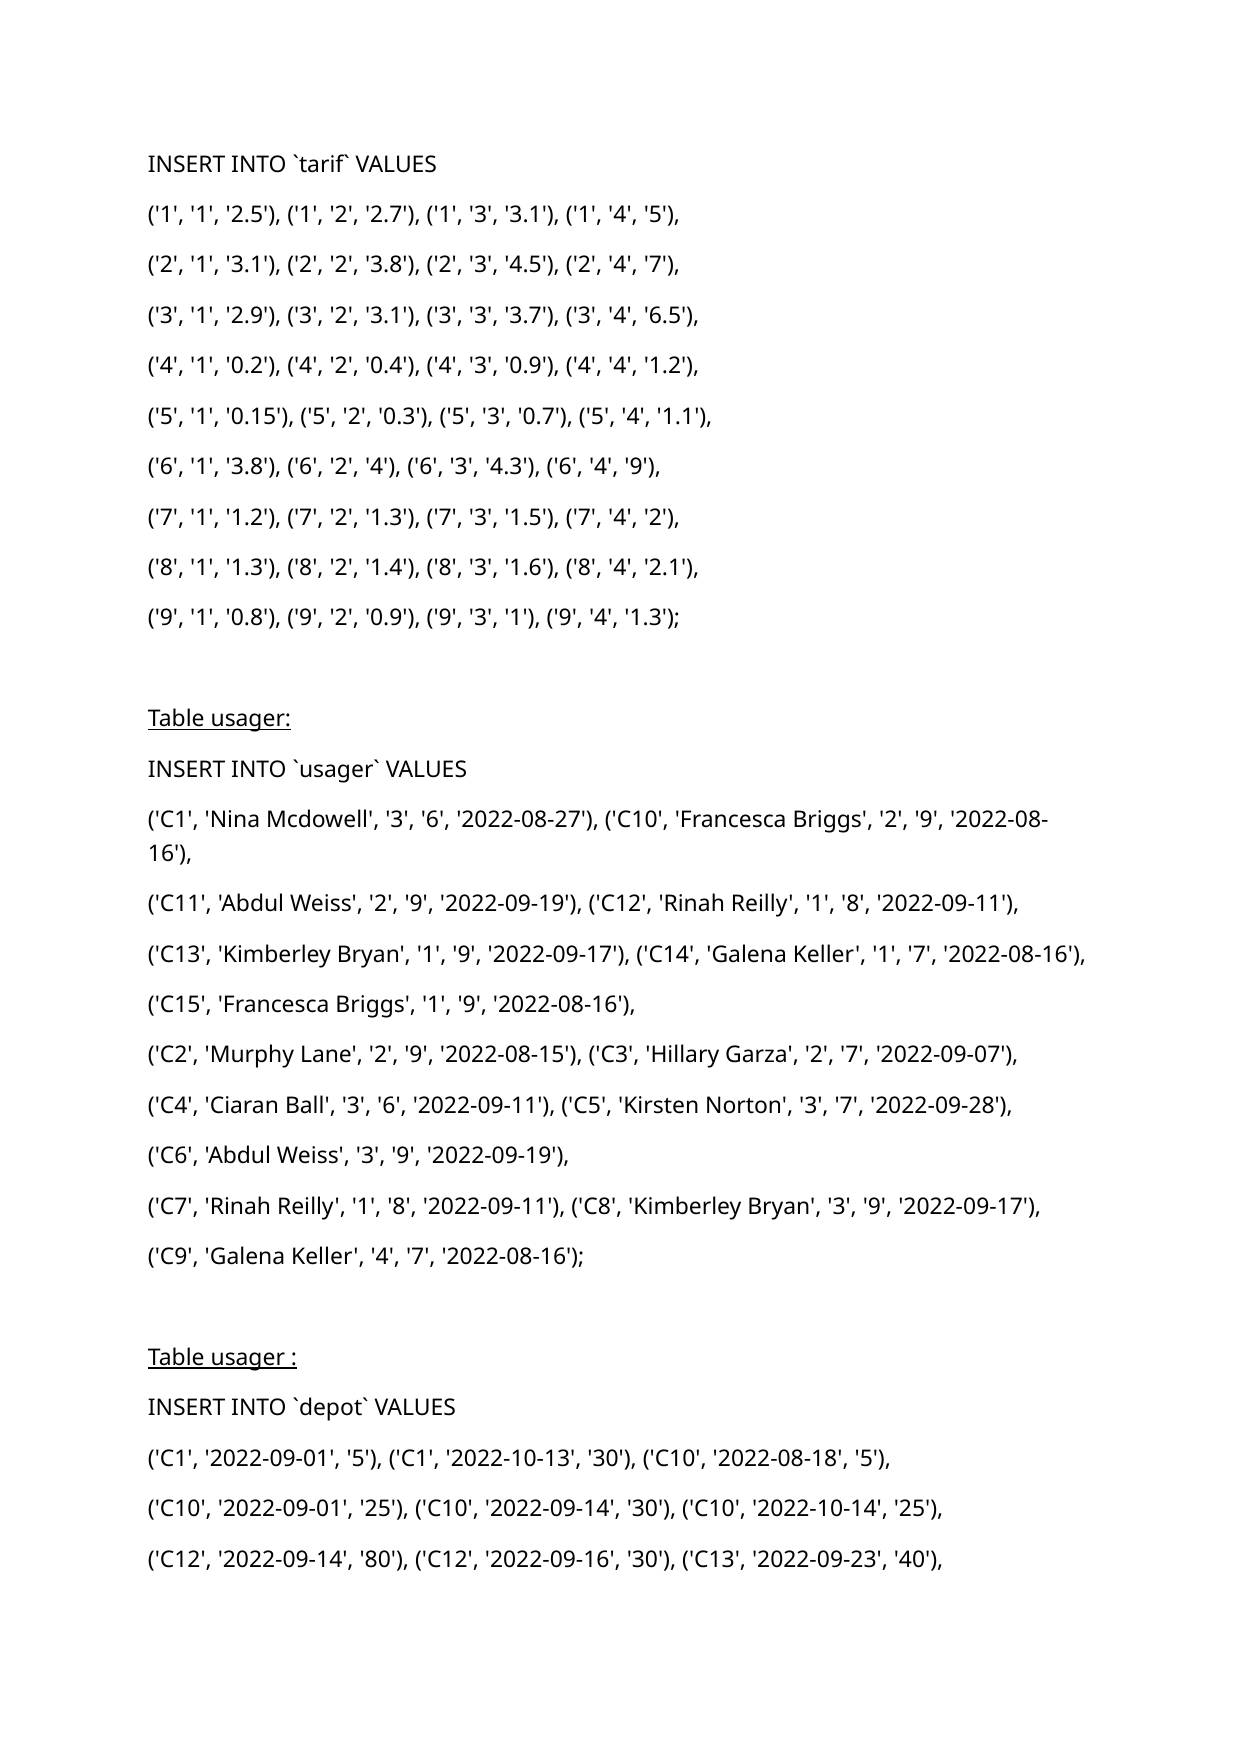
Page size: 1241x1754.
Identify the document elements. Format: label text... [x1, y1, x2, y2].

text ('C9', 'Galena Keller', '4', '7', '2022-08-16'); [148, 1240, 1093, 1271]
text ('C15', 'Francesca Briggs', '1', '9', '2022-08-16'), [148, 988, 1093, 1019]
text ('5', '1', '0.15'), ('5', '2', '0.3'), ('5', '3', '0.7'), ('5', '4', '1.1'), [148, 400, 1093, 431]
text INSERT INTO `tarif` VALUES [148, 148, 1093, 179]
text ('C1', '2022-09-01', '5'), ('C1', '2022-10-13', '30'), ('C10', '2022-08-18', '5'), [148, 1442, 1093, 1473]
text ('C1', 'Nina Mcdowell', '3', '6', '2022-08-27'), ('C10', 'Francesca Briggs', '2', '9', '2022-08-16'), [148, 803, 1093, 868]
text ('C7', 'Rinah Reilly', '1', '8', '2022-09-11'), ('C8', 'Kimberley Bryan', '3', '9', '2022-09-17'), [148, 1190, 1093, 1221]
text ('C13', 'Kimberley Bryan', '1', '9', '2022-09-17'), ('C14', 'Galena Keller', '1', '7', '2022-08-16'), [148, 938, 1093, 969]
text ('9', '1', '0.8'), ('9', '2', '0.9'), ('9', '3', '1'), ('9', '4', '1.3'); [148, 601, 1093, 633]
text ('8', '1', '1.3'), ('8', '2', '1.4'), ('8', '3', '1.6'), ('8', '4', '2.1'), [148, 551, 1093, 582]
text ('C2', 'Murphy Lane', '2', '9', '2022-08-15'), ('C3', 'Hillary Garza', '2', '7', '2022-09-07'), [148, 1038, 1093, 1070]
text ('C11', 'Abdul Weiss', '2', '9', '2022-09-19'), ('C12', 'Rinah Reilly', '1', '8', '2022-09-11'), [148, 887, 1093, 918]
text ('4', '1', '0.2'), ('4', '2', '0.4'), ('4', '3', '0.9'), ('4', '4', '1.2'), [148, 349, 1093, 381]
text ('6', '1', '3.8'), ('6', '2', '4'), ('6', '3', '4.3'), ('6', '4', '9'), [148, 450, 1093, 481]
text INSERT INTO `usager` VALUES [148, 753, 1093, 784]
text ('7', '1', '1.2'), ('7', '2', '1.3'), ('7', '3', '1.5'), ('7', '4', '2'), [148, 501, 1093, 532]
text ('C10', '2022-09-01', '25'), ('C10', '2022-09-14', '30'), ('C10', '2022-10-14', '25'), [148, 1492, 1093, 1523]
text ('2', '1', '3.1'), ('2', '2', '3.8'), ('2', '3', '4.5'), ('2', '4', '7'), [148, 248, 1093, 280]
text ('1', '1', '2.5'), ('1', '2', '2.7'), ('1', '3', '3.1'), ('1', '4', '5'), [148, 198, 1093, 229]
text ('3', '1', '2.9'), ('3', '2', '3.1'), ('3', '3', '3.7'), ('3', '4', '6.5'), [148, 299, 1093, 330]
text ('C4', 'Ciaran Ball', '3', '6', '2022-09-11'), ('C5', 'Kirsten Norton', '3', '7', '2022-09-28'), [148, 1089, 1093, 1120]
text INSERT INTO `depot` VALUES [148, 1391, 1093, 1423]
text ('C6', 'Abdul Weiss', '3', '9', '2022-09-19'), [148, 1139, 1093, 1171]
text Table usager: [148, 702, 1093, 733]
text Table usager : [148, 1341, 1093, 1372]
text ('C12', '2022-09-14', '80'), ('C12', '2022-09-16', '30'), ('C13', '2022-09-23', '40'), [148, 1543, 1093, 1574]
